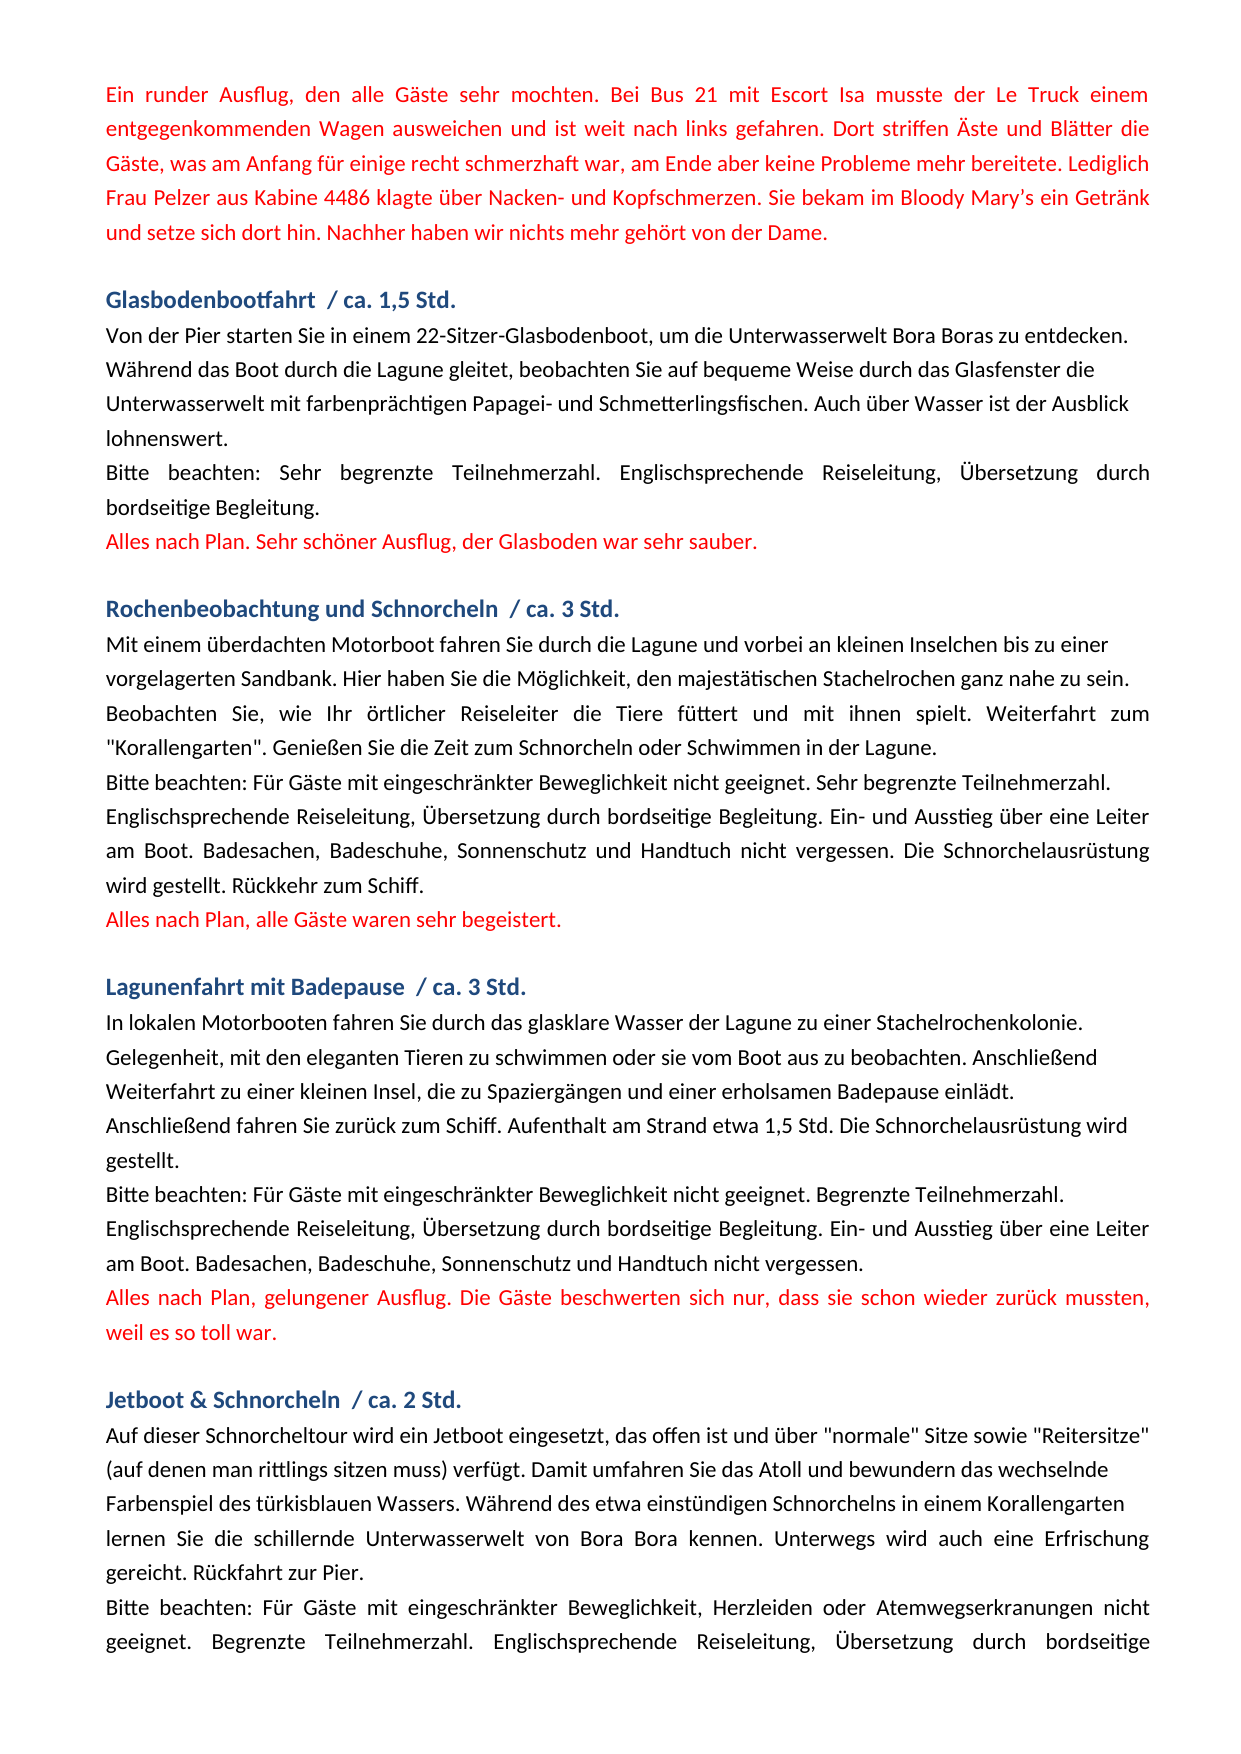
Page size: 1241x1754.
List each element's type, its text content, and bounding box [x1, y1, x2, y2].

text Beobachten Sie, wie Ihr örtlicher Reiseleiter die Tiere füttert und mit ihnen spielt. Weiterfahrt zum "Korallengarten". Genießen Sie die Zeit zum Schnorcheln oder Schwimmen in der Lagune. [106, 693, 1152, 761]
text Englischsprechende Reiseleitung, Übersetzung durch bordseitige Begleitung. Ein- und Ausstieg über eine Leiter am Boot. Badesachen, Badeschuhe, Sonnenschutz und Handtuch nicht vergessen. Die Schnorchelausrüstung wird gestellt. Rückkehr zum Schiff. [106, 796, 1152, 899]
text Bitte beachten: Sehr begrenzte Teilnehmerzahl. Englischsprechende Reiseleitung, Übersetzung durch bordseitige Begleitung. [106, 452, 1152, 521]
text Rochenbeobachtung und Schnorcheln / ca. 3 Std. [106, 589, 1152, 624]
text Alles nach Plan. Sehr schöner Ausflug, der Glasboden war sehr sauber. [106, 521, 1152, 555]
text Auf dieser Schnorcheltour wird ein Jetboot eingesetzt, das offen ist und über "normale" Sitze sowie "Reitersitze" [106, 1414, 1152, 1449]
text Lagunenfahrt mit Badepause / ca. 3 Std. [106, 968, 1152, 1002]
text vorgelagerten Sandbank. Hier haben Sie die Möglichkeit, den majestätischen Stachelrochen ganz nahe zu sein. [106, 658, 1152, 693]
text Gelegenheit, mit den eleganten Tieren zu schwimmen oder sie vom Boot aus zu beobachten. Anschließend [106, 1036, 1152, 1071]
text Weiterfahrt zu einer kleinen Insel, die zu Spaziergängen und einer erholsamen Badepause einlädt. [106, 1071, 1152, 1105]
text Englischsprechende Reiseleitung, Übersetzung durch bordseitige Begleitung. Ein- und Ausstieg über eine Leiter am Boot. Badesachen, Badeschuhe, Sonnenschutz und Handtuch nicht vergessen. [106, 1208, 1152, 1277]
text Anschließend fahren Sie zurück zum Schiff. Aufenthalt am Strand etwa 1,5 Std. Die Schnorchelausrüstung wird [106, 1105, 1152, 1139]
text (auf denen man rittlings sitzen muss) verfügt. Damit umfahren Sie das Atoll und bewundern das wechselnde [106, 1449, 1152, 1483]
text Glasbodenbootfahrt / ca. 1,5 Std. [106, 280, 1152, 314]
text In lokalen Motorbooten fahren Sie durch das glasklare Wasser der Lagune zu einer Stachelrochenkolonie. [106, 1002, 1152, 1036]
text lernen Sie die schillernde Unterwasserwelt von Bora Bora kennen. Unterwegs wird auch eine Erfrischung gereicht. Rückfahrt zur Pier. [106, 1518, 1152, 1586]
text Alles nach Plan, gelungener Ausflug. Die Gäste beschwerten sich nur, dass sie schon wieder zurück mussten, weil es so toll war. [106, 1277, 1152, 1346]
text Unterwasserwelt mit farbenprächtigen Papagei- und Schmetterlingsfischen. Auch über Wasser ist der Ausblick [106, 383, 1152, 418]
text Mit einem überdachten Motorboot fahren Sie durch die Lagune und vorbei an kleinen Inselchen bis zu einer [106, 624, 1152, 658]
text Ein runder Ausflug, den alle Gäste sehr mochten. Bei Bus 21 mit Escort Isa musste der Le Truck einem entgegenkommenden Wagen ausweichen und ist weit nach links gefahren. Dort striffen Äste und Blätter die Gäste, was am Anfang für einige recht schmerzhaft war, am Ende aber keine Probleme mehr bereitete. Lediglich Frau Pelzer aus Kabine 4486 klagte über Nacken- und Kopfschmerzen. Sie bekam im Bloody Mary’s ein Getränk und setze sich dort hin. Nachher haben wir nichts mehr gehört von der Dame. [106, 74, 1152, 246]
text Farbenspiel des türkisblauen Wassers. Während des etwa einstündigen Schnorchelns in einem Korallengarten [106, 1483, 1152, 1518]
text Bitte beachten: Für Gäste mit eingeschränkter Beweglichkeit nicht geeignet. Sehr begrenzte Teilnehmerzahl. [106, 761, 1152, 796]
text Alles nach Plan, alle Gäste waren sehr begeistert. [106, 899, 1152, 933]
text Jetboot & Schnorcheln / ca. 2 Std. [106, 1380, 1152, 1414]
text Während das Boot durch die Lagune gleitet, beobachten Sie auf bequeme Weise durch das Glasfenster die [106, 349, 1152, 383]
text Bitte beachten: Für Gäste mit eingeschränkter Beweglichkeit nicht geeignet. Begrenzte Teilnehmerzahl. [106, 1174, 1152, 1208]
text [106, 1586, 1152, 1655]
text gestellt. [106, 1139, 1152, 1174]
text lohnenswert. [106, 418, 1152, 452]
text Von der Pier starten Sie in einem 22-Sitzer-Glasbodenboot, um die Unterwasserwelt Bora Boras zu entdecken. [106, 314, 1152, 349]
